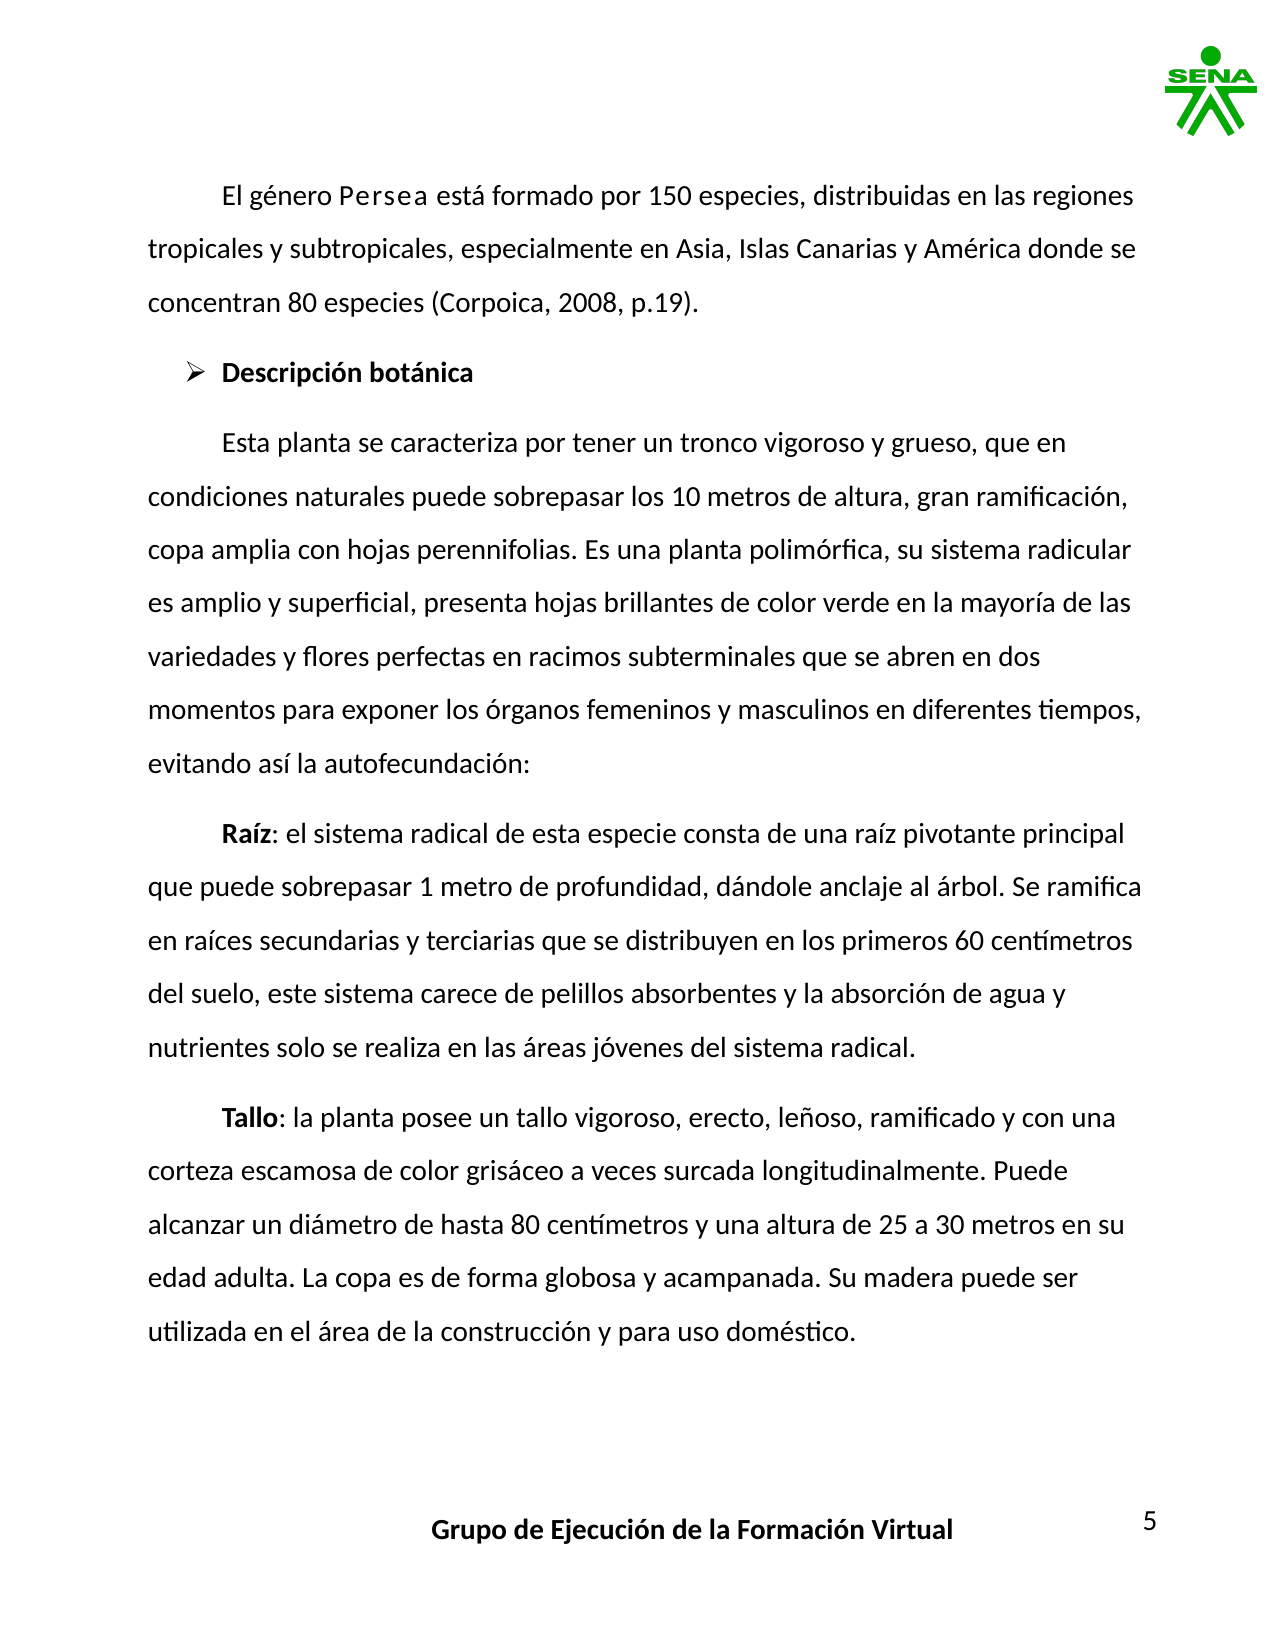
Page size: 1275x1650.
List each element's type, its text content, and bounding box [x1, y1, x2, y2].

picture [1165, 46, 1257, 136]
text El género Persea está formado por 150 especies, distribuidas en las regiones tropicales y subtropicales, especialmente en Asia, Islas Canarias y América donde se concentran 80 especies (Corpoica, 2008, p.19). [148, 177, 1157, 320]
list Descripción botánica [184, 354, 1157, 390]
text Esta planta se caracteriza por tener un tronco vigoroso y grueso, que en condiciones naturales puede sobrepasar los 10 metros de altura, gran ramificación, copa amplia con hojas perennifolias. Es una planta polimórfica, su sistema radicular es amplio y superficial, presenta hojas brillantes de color verde en la mayoría de las variedades y flores perfectas en racimos subterminales que se abren en dos momentos para exponer los órganos femeninos y masculinos en diferentes tiempos, evitando así la autofecundación: [148, 424, 1157, 781]
text Tallo: la planta posee un tallo vigoroso, erecto, leñoso, ramificado y con una corteza escamosa de color grisáceo a veces surcada longitudinalmente. Puede alcanzar un diámetro de hasta 80 centímetros y una altura de 25 a 30 metros en su edad adulta. La copa es de forma globosa y acampanada. Su madera puede ser utilizada en el área de la construcción y para uso doméstico. [148, 1099, 1157, 1348]
text Raíz: el sistema radical de esta especie consta de una raíz pivotante principal que puede sobrepasar 1 metro de profundidad, dándole anclaje al árbol. Se ramifica en raíces secundarias y terciarias que se distribuyen en los primeros 60 centímetros del suelo, este sistema carece de pelillos absorbentes y la absorción de agua y nutrientes solo se realiza en las áreas jóvenes del sistema radical. [148, 815, 1157, 1064]
